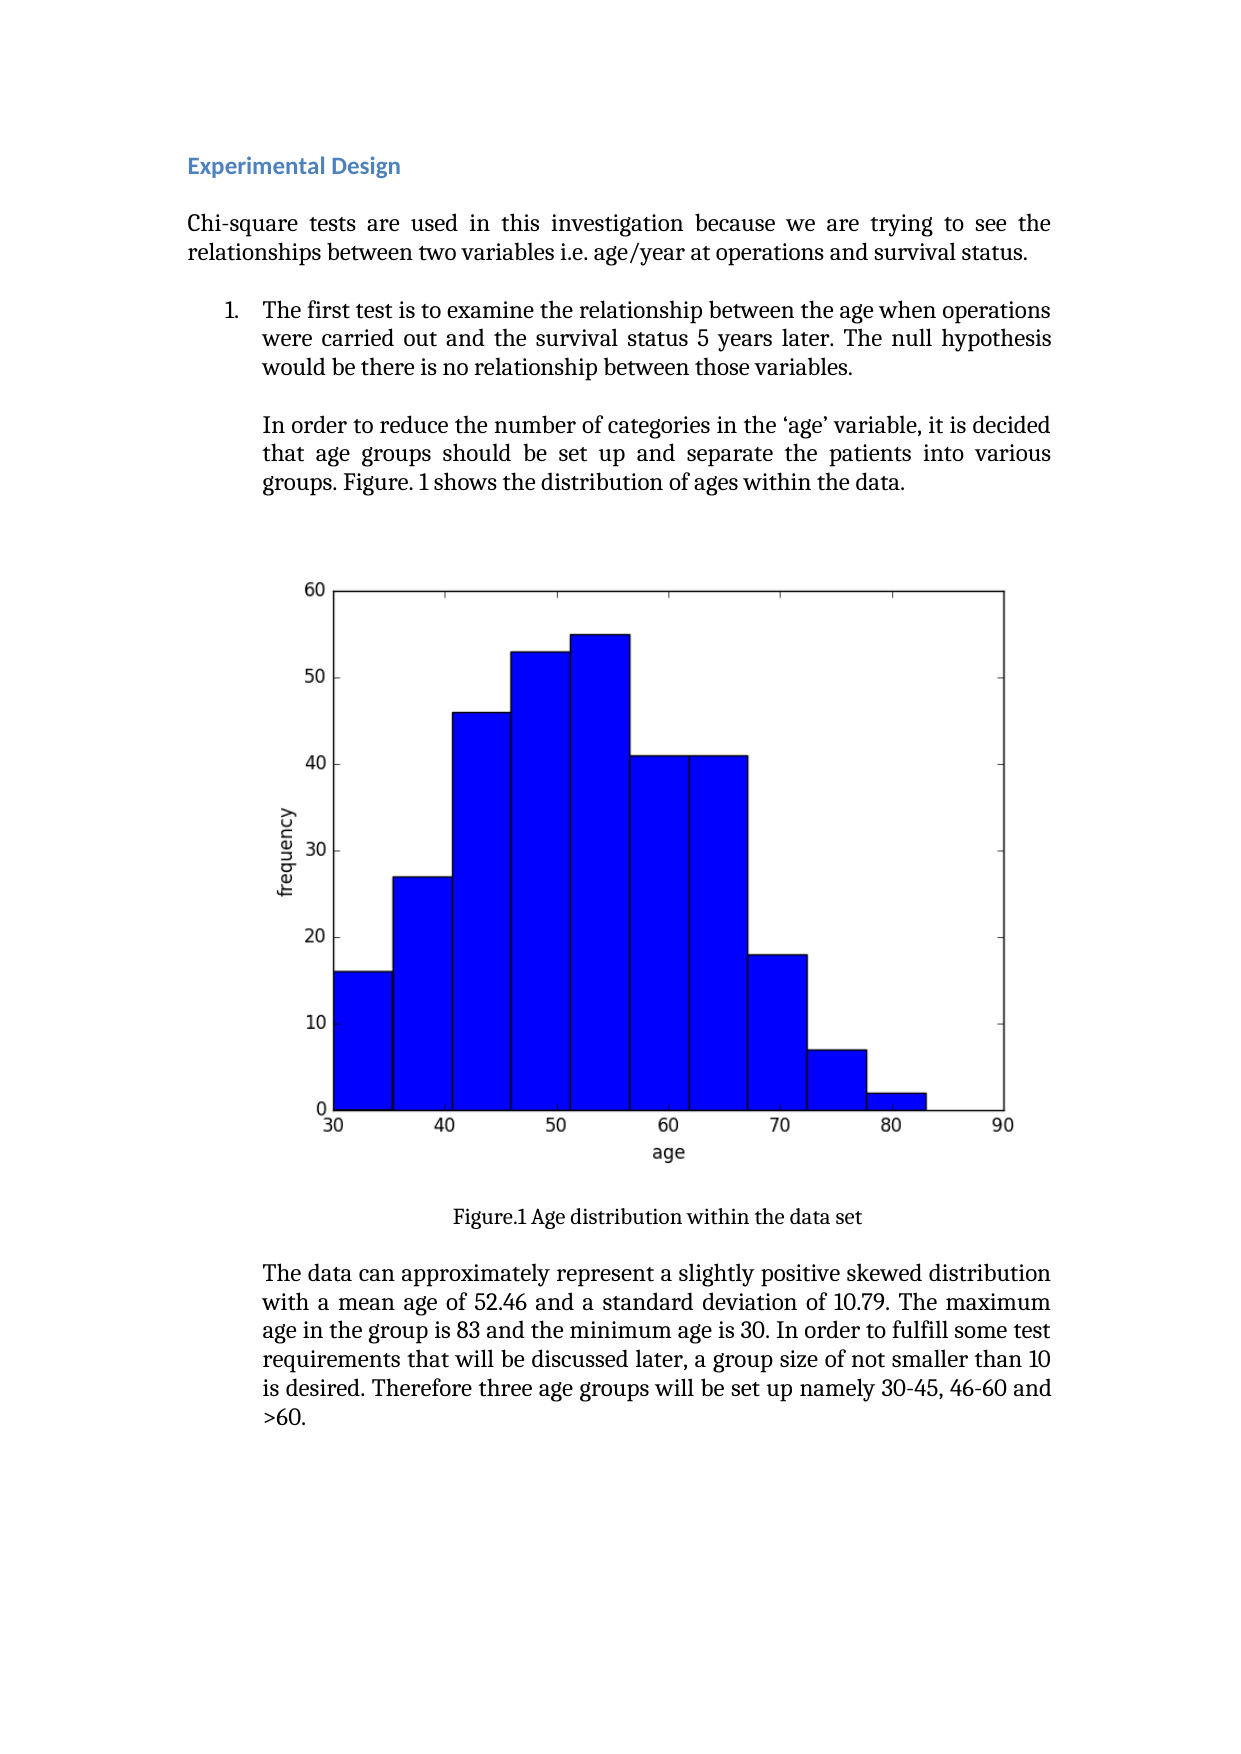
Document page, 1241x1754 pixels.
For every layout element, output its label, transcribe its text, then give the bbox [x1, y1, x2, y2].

list Figure.1 Age distribution within the data set [262, 1204, 1053, 1230]
text Chi-square tests are used in this investigation because we are trying to see the relationships between two variables i.e. age/year at operations and survival status. [187, 209, 1053, 267]
picture [225, 526, 1090, 1175]
subtitle Experimental Design [187, 150, 1053, 181]
list The data can approximately represent a slightly positive skewed distribution with a mean age of 52.46 and a standard deviation of 10.79. The maximum age in the group is 83 and the minimum age is 30. In order to fulfill some test requirements that will be discussed later, a group size of not smaller than 10 is desired. Therefore three age groups will be set up namely 30-45, 46-60 and >60. [262, 1259, 1053, 1431]
text In order to reduce the number of categories in the ‘age’ variable, it is decided that age groups should be set up and separate the patients into various groups. Figure. 1 shows the distribution of ages within the data. [262, 411, 1053, 497]
list The first test is to examine the relationship between the age when operations were carried out and the survival status 5 years later. The null hypothesis would be there is no relationship between those variables. [225, 296, 1053, 382]
